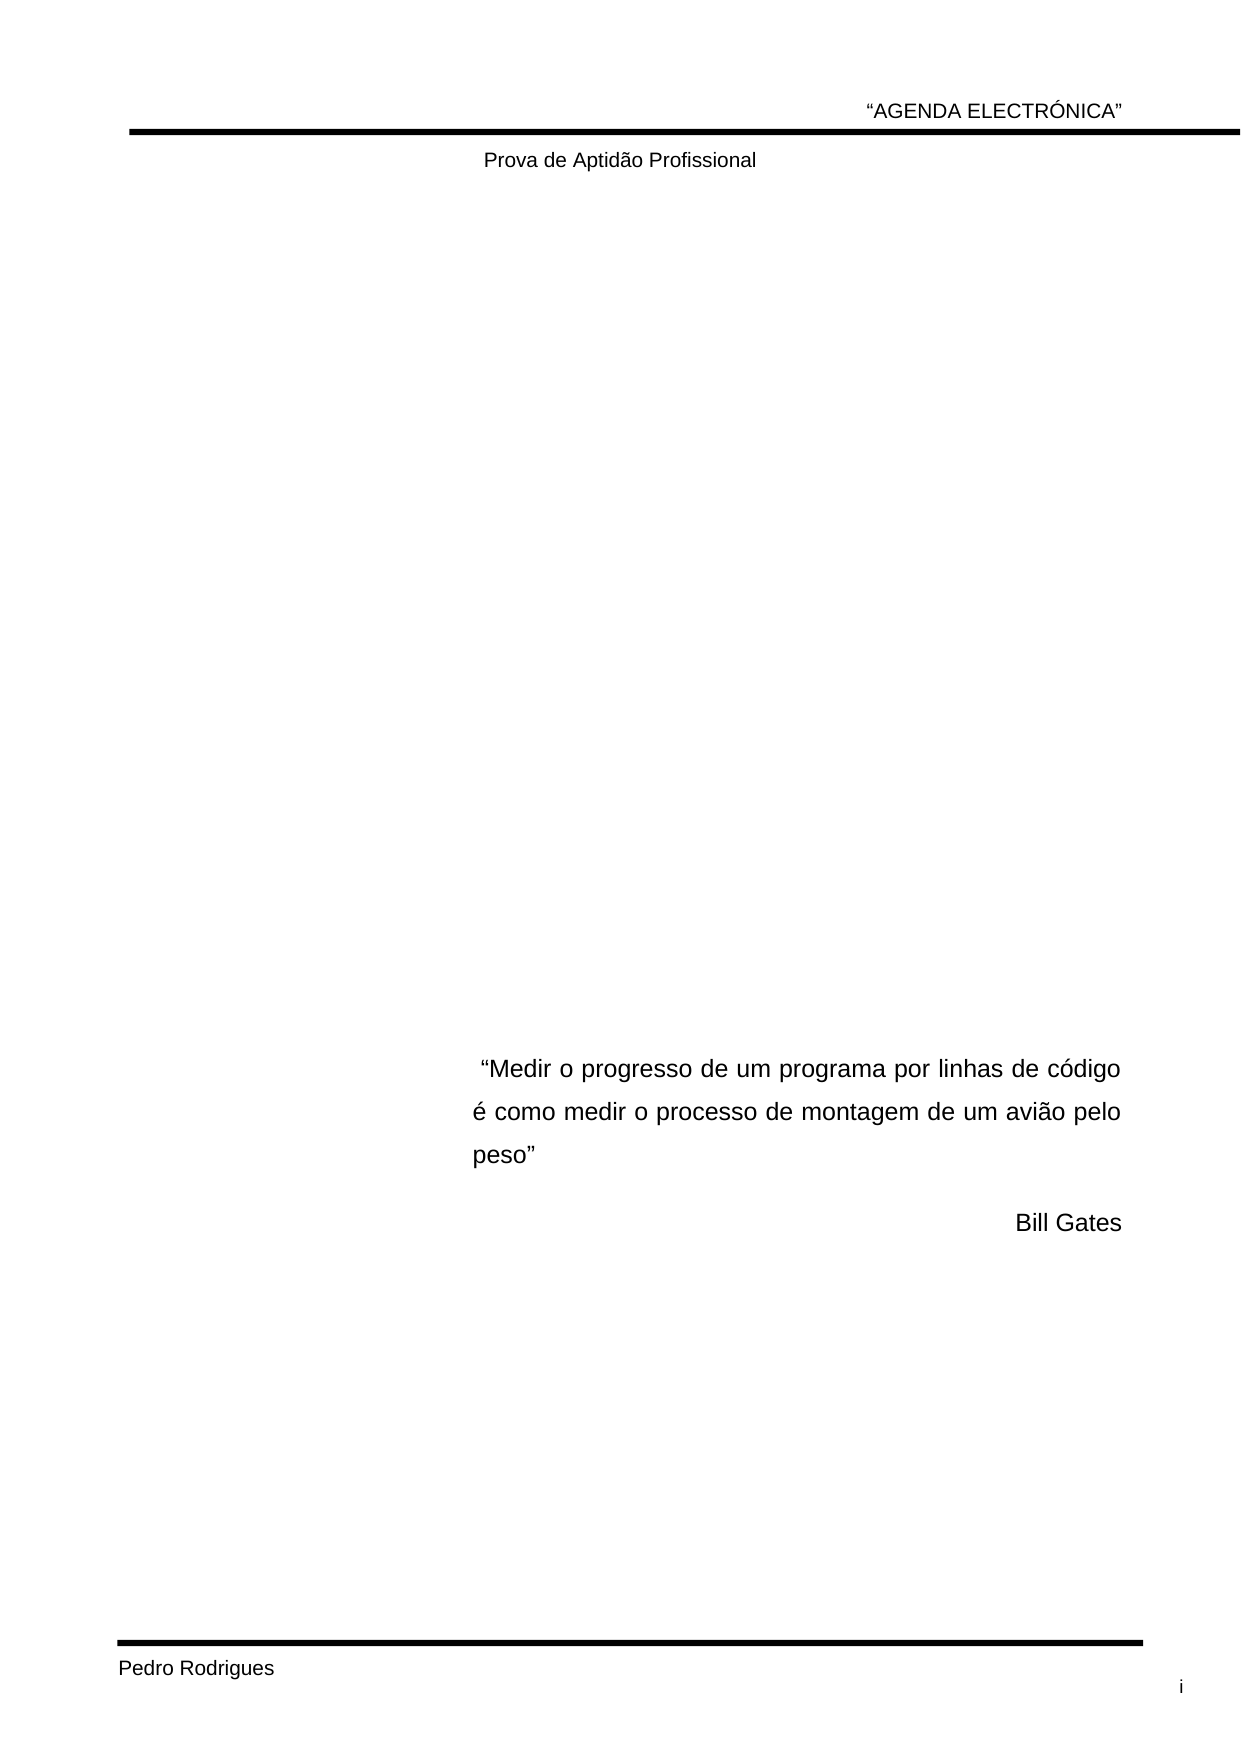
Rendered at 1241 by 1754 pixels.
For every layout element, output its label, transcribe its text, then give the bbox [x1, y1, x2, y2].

text “Medir o progresso de um programa por linhas de código é como medir o processo de montagem de um avião pelo peso” [472, 1054, 1122, 1169]
text Bill Gates [118, 1208, 1122, 1237]
